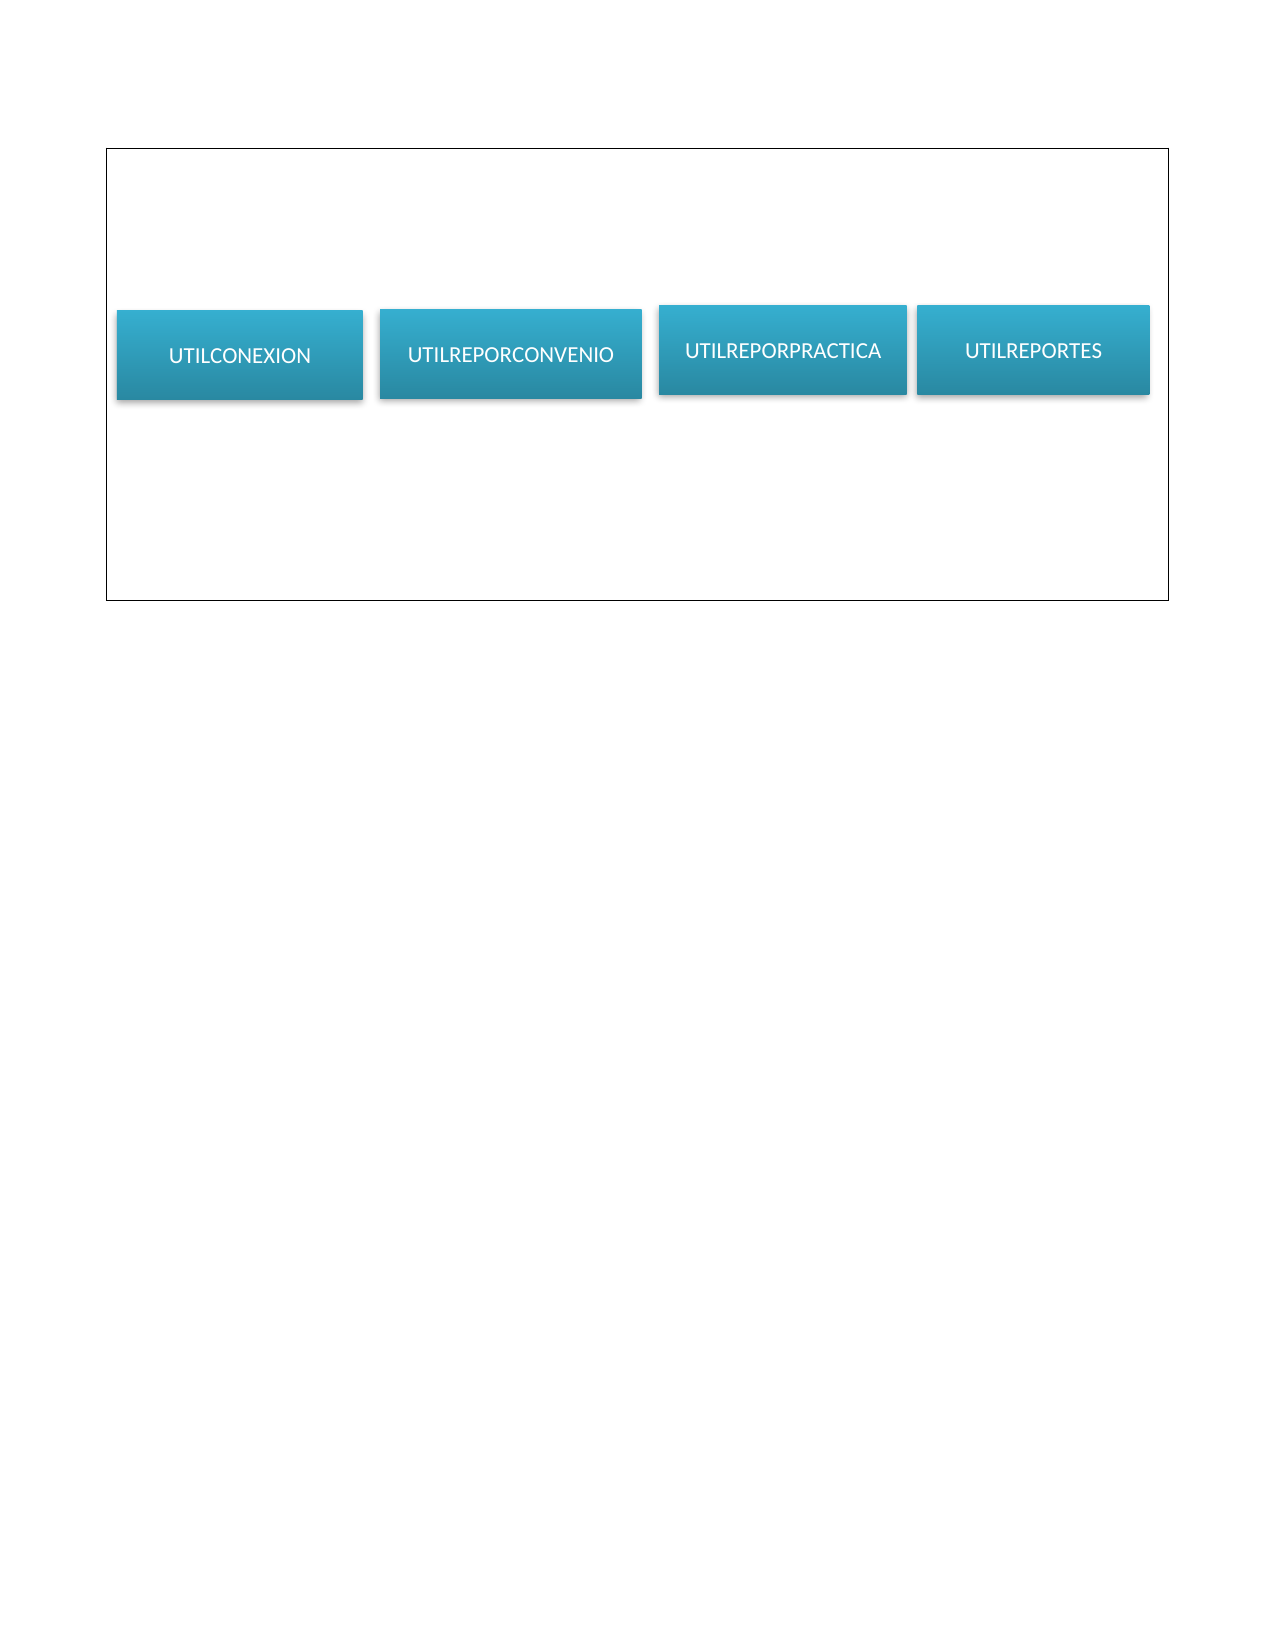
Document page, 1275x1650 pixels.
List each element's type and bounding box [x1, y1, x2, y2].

table_header [107, 149, 1168, 600]
